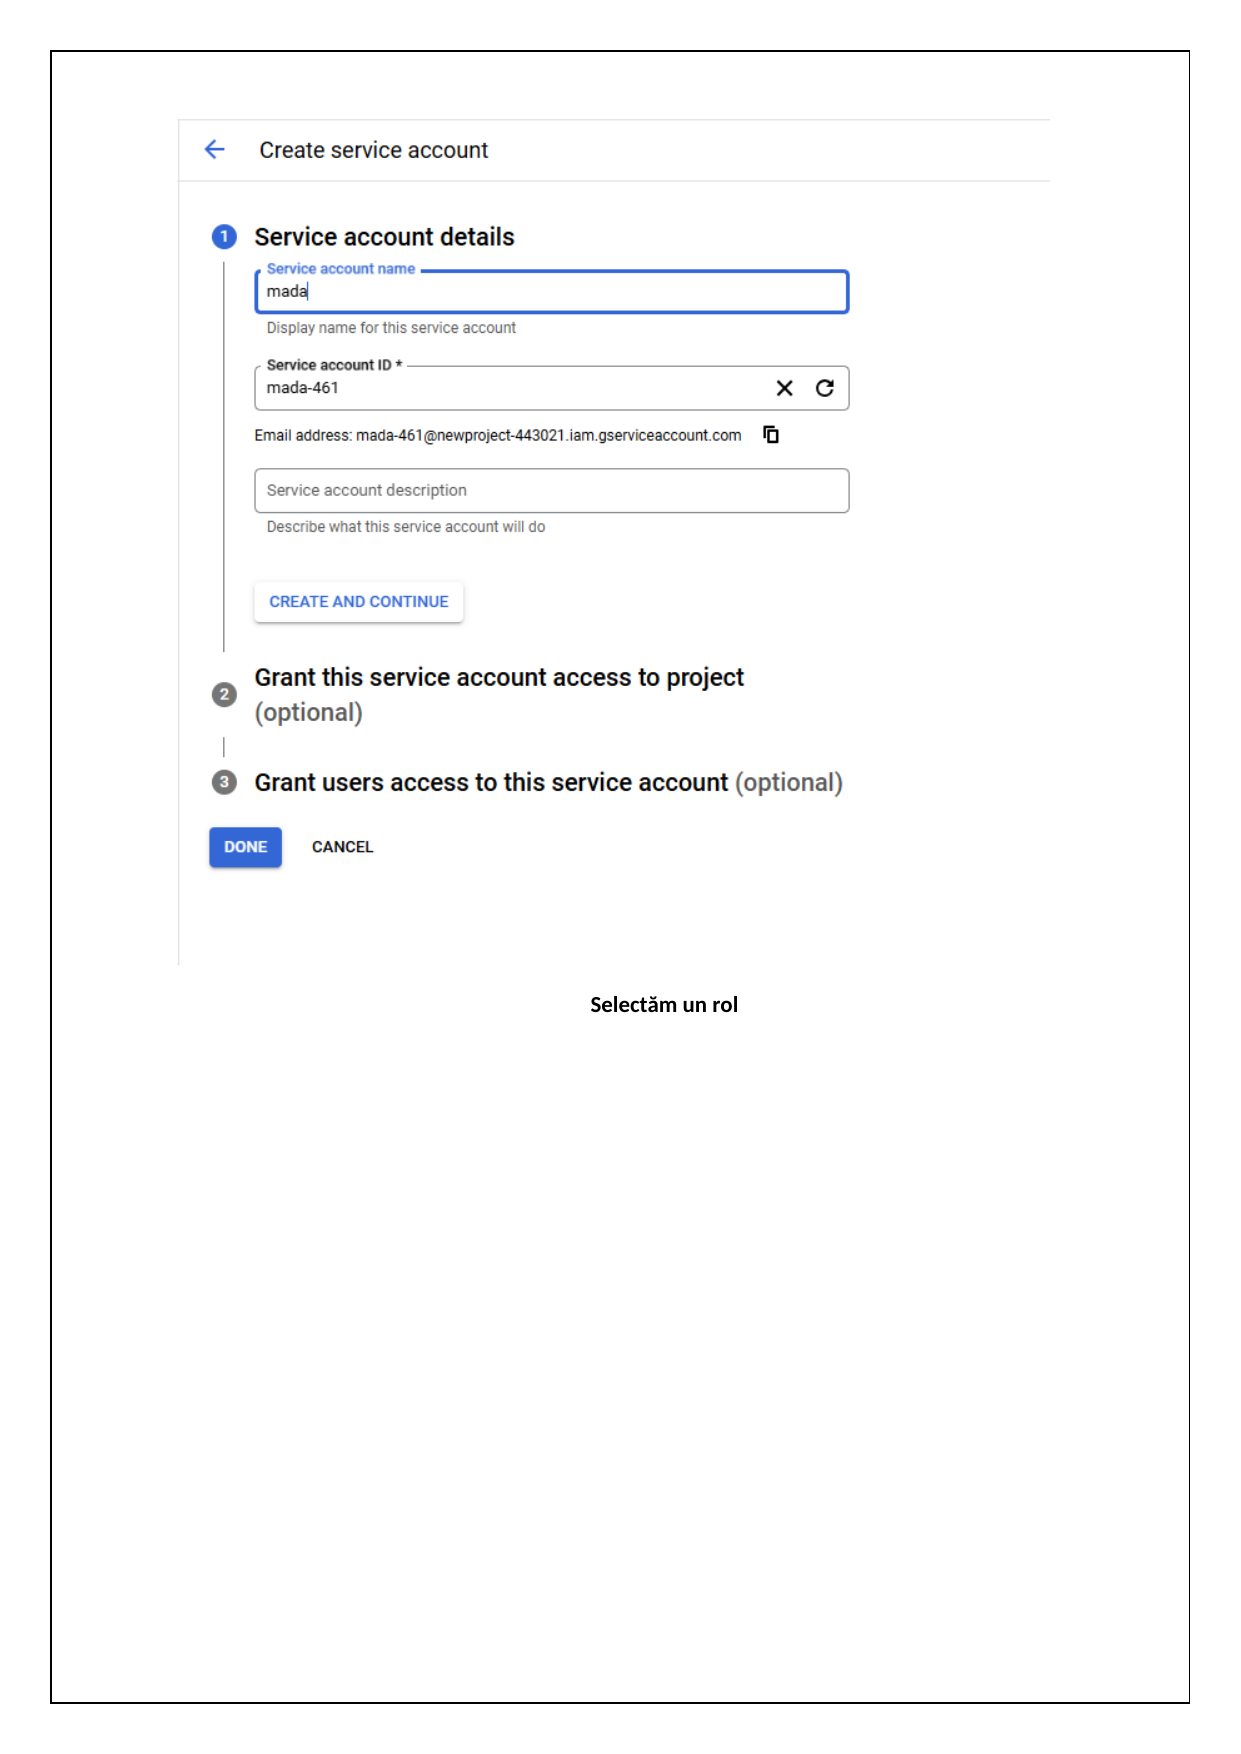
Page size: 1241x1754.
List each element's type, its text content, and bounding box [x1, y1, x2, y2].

picture [177, 118, 1050, 965]
text Selectăm un rol [177, 990, 1152, 1018]
